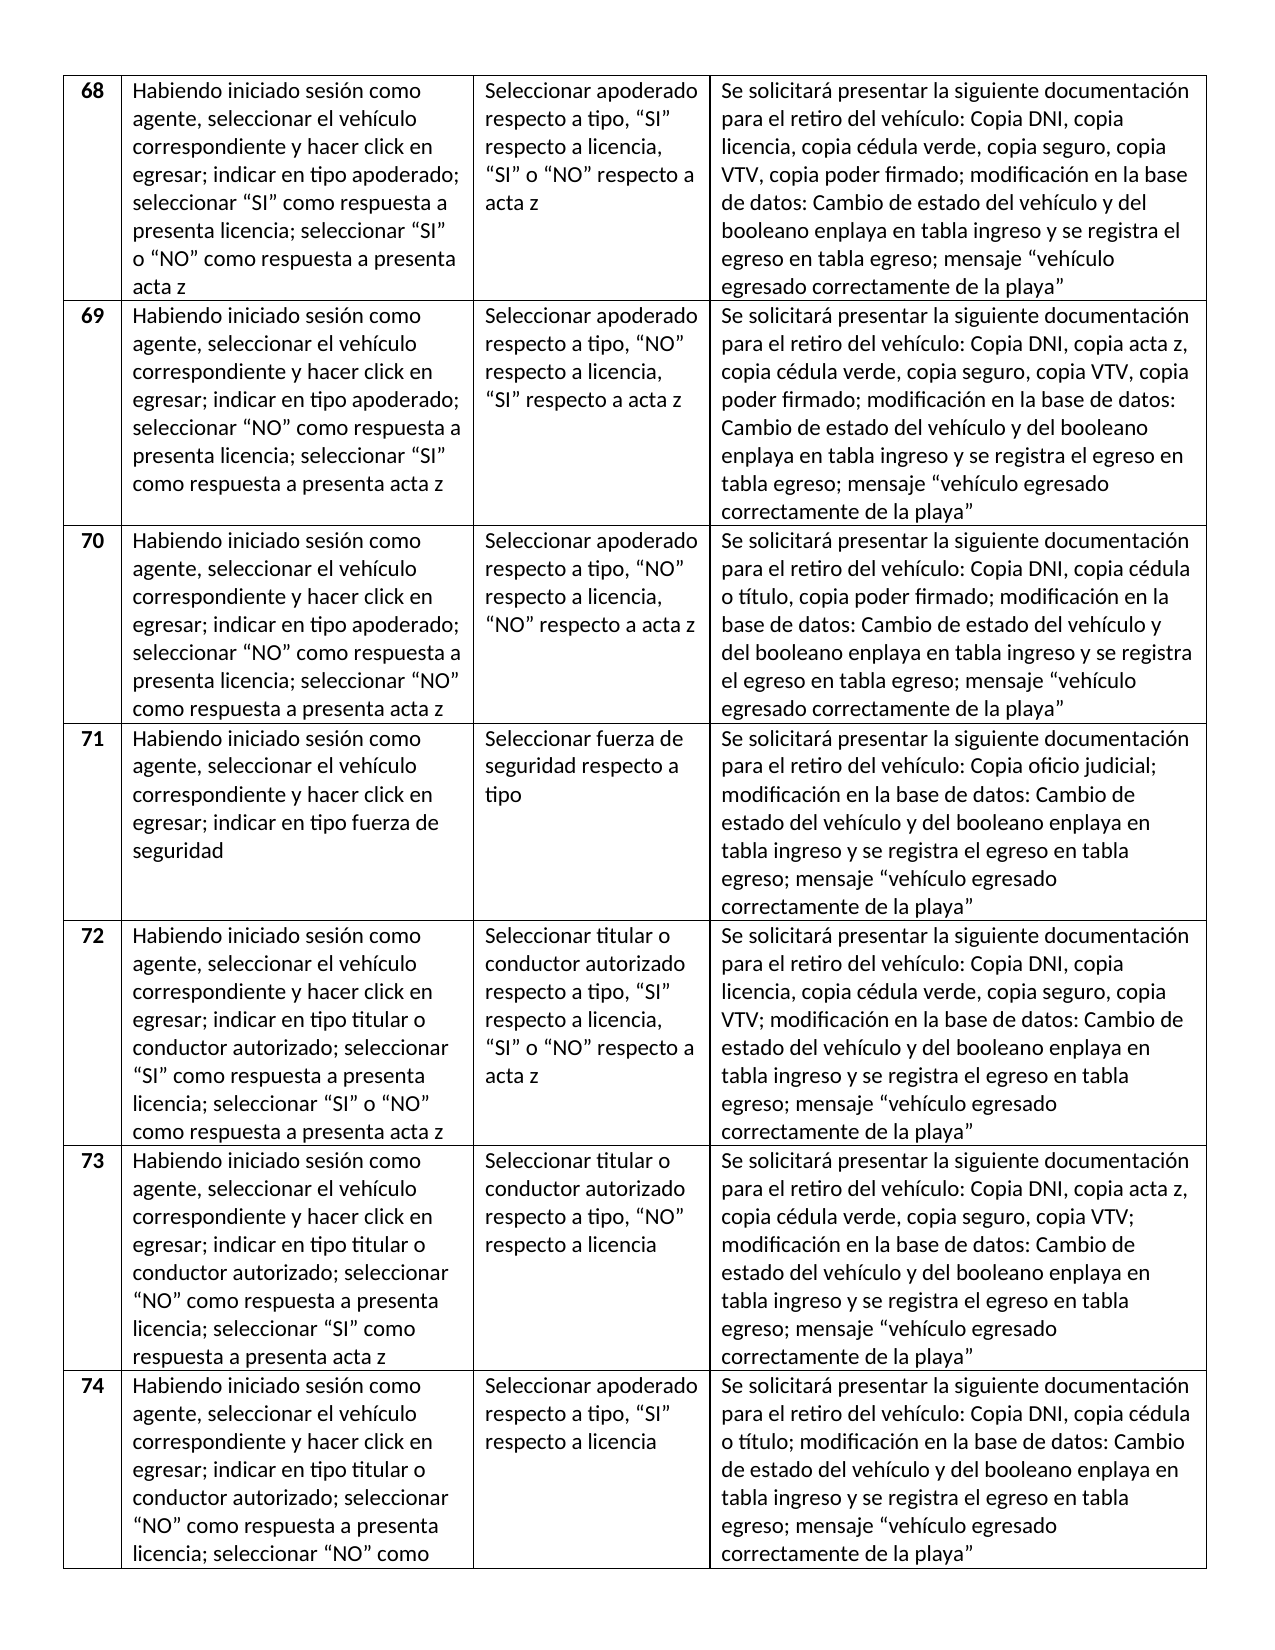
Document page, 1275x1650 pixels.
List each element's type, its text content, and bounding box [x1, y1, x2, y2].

table_cell Seleccionar fuerza de seguridad respecto a tipo [474, 724, 709, 920]
table_cell 71 [64, 724, 121, 920]
table_cell 68 [64, 76, 121, 300]
table_cell Seleccionar apoderado respecto a tipo, “SI” respecto a licencia, “SI” o “NO” respecto a acta z [474, 76, 709, 300]
table_cell 74 [64, 1371, 121, 1567]
table_cell Se solicitará presentar la siguiente documentación para el retiro del vehículo: Copia DNI, copia acta z, copia cédula verde, copia seguro, copia VTV, copia poder firmado; modificación en la base de datos: Cambio de estado del vehículo y del booleano enplaya en tabla ingreso y se registra el egreso en tabla egreso; mensaje “vehículo egresado correctamente de la playa” [711, 301, 1206, 525]
table_cell Se solicitará presentar la siguiente documentación para el retiro del vehículo: Copia DNI, copia cédula o título, copia poder firmado; modificación en la base de datos: Cambio de estado del vehículo y del booleano enplaya en tabla ingreso y se registra el egreso en tabla egreso; mensaje “vehículo egresado correctamente de la playa” [711, 526, 1206, 723]
table_cell Se solicitará presentar la siguiente documentación para el retiro del vehículo: Copia DNI, copia licencia, copia cédula verde, copia seguro, copia VTV, copia poder firmado; modificación en la base de datos: Cambio de estado del vehículo y del booleano enplaya en tabla ingreso y se registra el egreso en tabla egreso; mensaje “vehículo egresado correctamente de la playa” [711, 76, 1206, 300]
table_cell Seleccionar titular o conductor autorizado respecto a tipo, “NO” respecto a licencia [474, 1146, 709, 1370]
table_cell Seleccionar apoderado respecto a tipo, “NO” respecto a licencia, “NO” respecto a acta z [474, 526, 709, 723]
table_cell 70 [64, 526, 121, 723]
table_cell Seleccionar titular o conductor autorizado respecto a tipo, “SI” respecto a licencia, “SI” o “NO” respecto a acta z [474, 921, 709, 1145]
table_cell Habiendo iniciado sesión como agente, seleccionar el vehículo correspondiente y hacer click en egresar; indicar en tipo fuerza de seguridad [122, 724, 473, 920]
table_cell 69 [64, 301, 121, 525]
table_cell Se solicitará presentar la siguiente documentación para el retiro del vehículo: Copia DNI, copia licencia, copia cédula verde, copia seguro, copia VTV; modificación en la base de datos: Cambio de estado del vehículo y del booleano enplaya en tabla ingreso y se registra el egreso en tabla egreso; mensaje “vehículo egresado correctamente de la playa” [711, 921, 1206, 1145]
table_cell Habiendo iniciado sesión como agente, seleccionar el vehículo correspondiente y hacer click en egresar; indicar en tipo titular o conductor autorizado; seleccionar “SI” como respuesta a presenta licencia; seleccionar “SI” o “NO” como respuesta a presenta acta z [122, 921, 473, 1145]
table_cell Habiendo iniciado sesión como agente, seleccionar el vehículo correspondiente y hacer click en egresar; indicar en tipo apoderado; seleccionar “NO” como respuesta a presenta licencia; seleccionar “NO” como respuesta a presenta acta z [122, 526, 473, 723]
table_cell Habiendo iniciado sesión como agente, seleccionar el vehículo correspondiente y hacer click en egresar; indicar en tipo apoderado; seleccionar “SI” como respuesta a presenta licencia; seleccionar “SI” o “NO” como respuesta a presenta acta z [122, 76, 473, 300]
table_cell Seleccionar apoderado respecto a tipo, “NO” respecto a licencia, “SI” respecto a acta z [474, 301, 709, 525]
table_cell Se solicitará presentar la siguiente documentación para el retiro del vehículo: Copia oficio judicial; modificación en la base de datos: Cambio de estado del vehículo y del booleano enplaya en tabla ingreso y se registra el egreso en tabla egreso; mensaje “vehículo egresado correctamente de la playa” [711, 724, 1206, 920]
table_cell 72 [64, 921, 121, 1145]
table_cell Seleccionar apoderado respecto a tipo, “SI” respecto a licencia [474, 1371, 709, 1567]
table_cell 73 [64, 1146, 121, 1370]
table_cell Habiendo iniciado sesión como agente, seleccionar el vehículo correspondiente y hacer click en egresar; indicar en tipo apoderado; seleccionar “NO” como respuesta a presenta licencia; seleccionar “SI” como respuesta a presenta acta z [122, 301, 473, 525]
